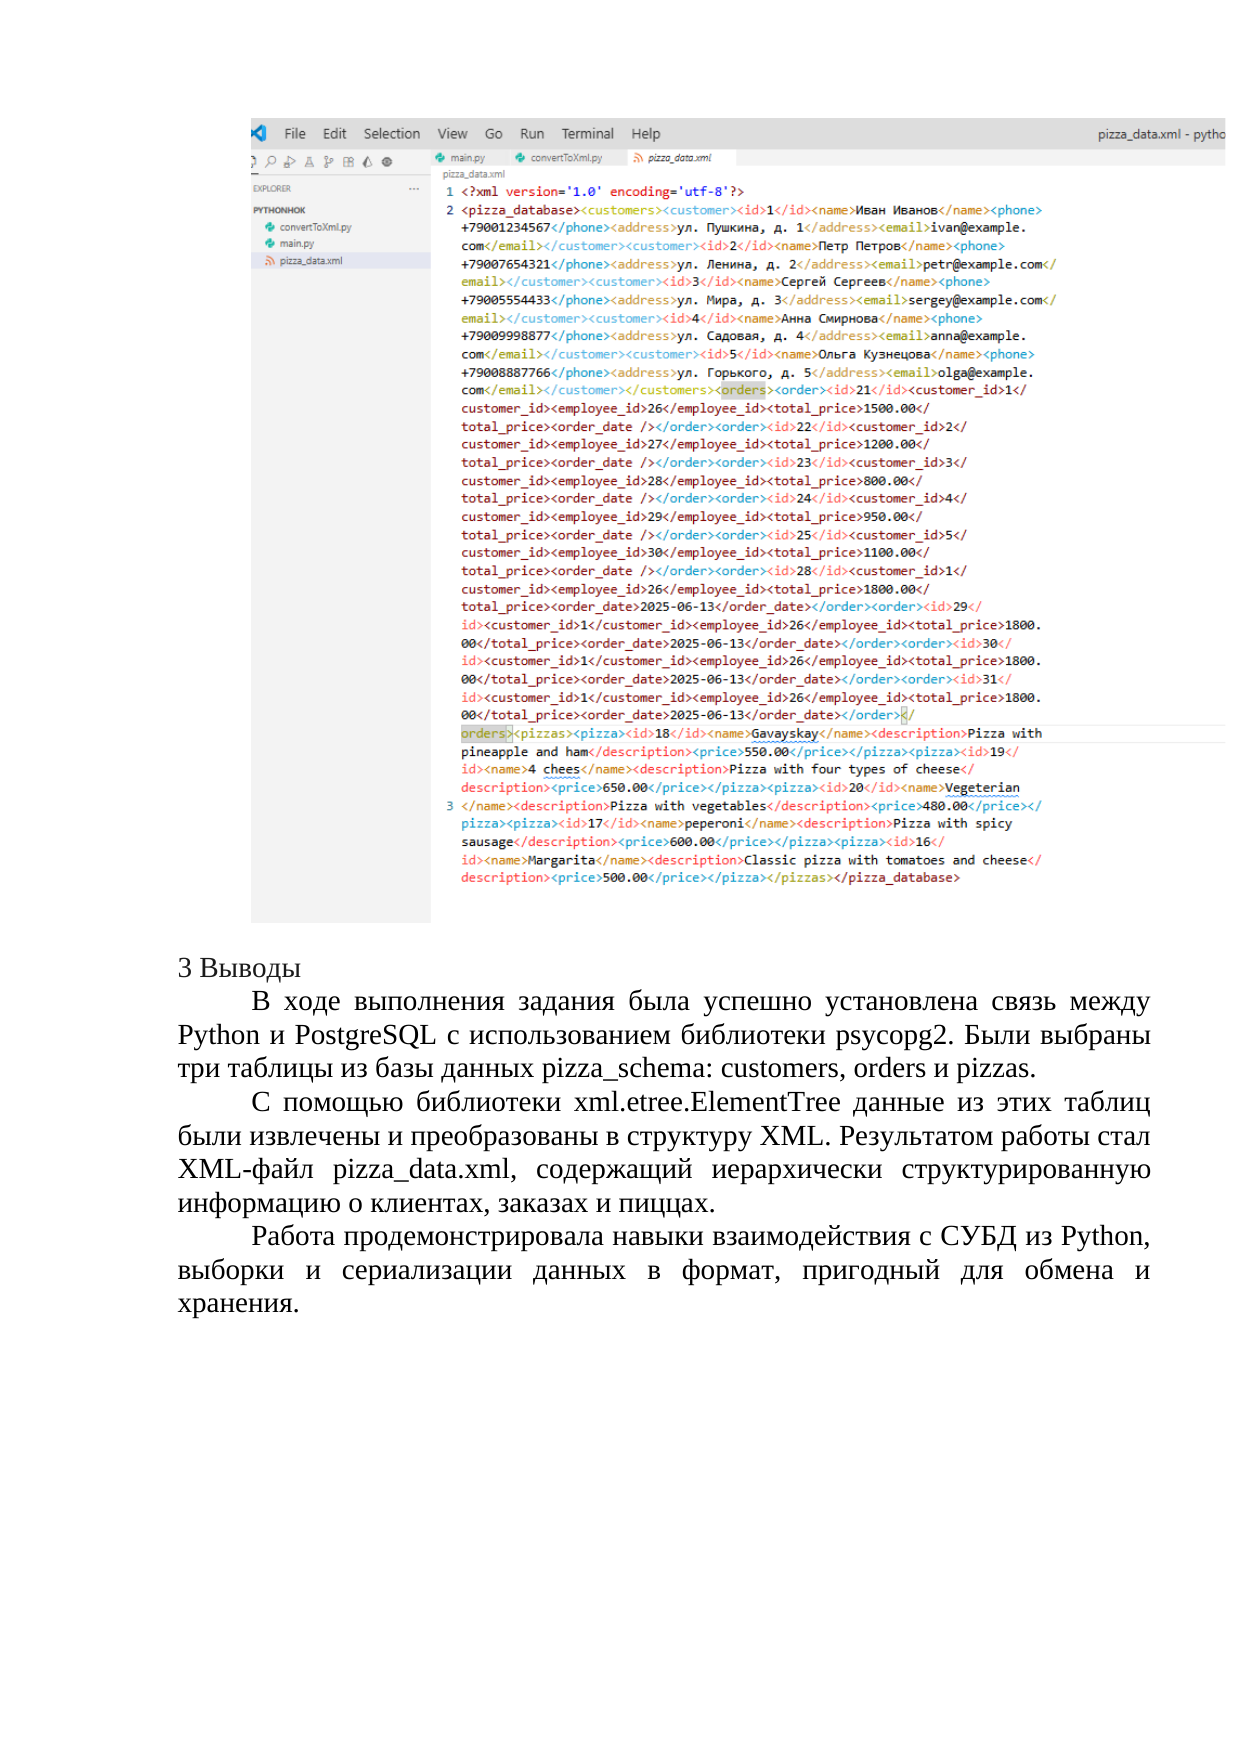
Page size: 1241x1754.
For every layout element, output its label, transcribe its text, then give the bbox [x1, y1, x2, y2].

subtitle 3 Выводы [177, 950, 1152, 983]
text С помощью библиотеки xml.etree.ElementTree данные из этих таблиц были извлечены и преобразованы в структуру XML. Результатом работы стал XML-файл pizza_data.xml, содержащий иерархически структурированную информацию о клиентах, заказах и пиццах. [177, 1084, 1152, 1218]
text Работа продемонстрировала навыки взаимодействия с СУБД из Python, выборки и сериализации данных в формат, пригодный для обмена и хранения. [177, 1218, 1152, 1319]
picture [251, 118, 1226, 923]
text В ходе выполнения задания была успешно установлена связь между Python и PostgreSQL с использованием библиотеки psycopg2. Были выбраны три таблицы из базы данных pizza_schema: customers, orders и pizzas. [177, 983, 1152, 1084]
